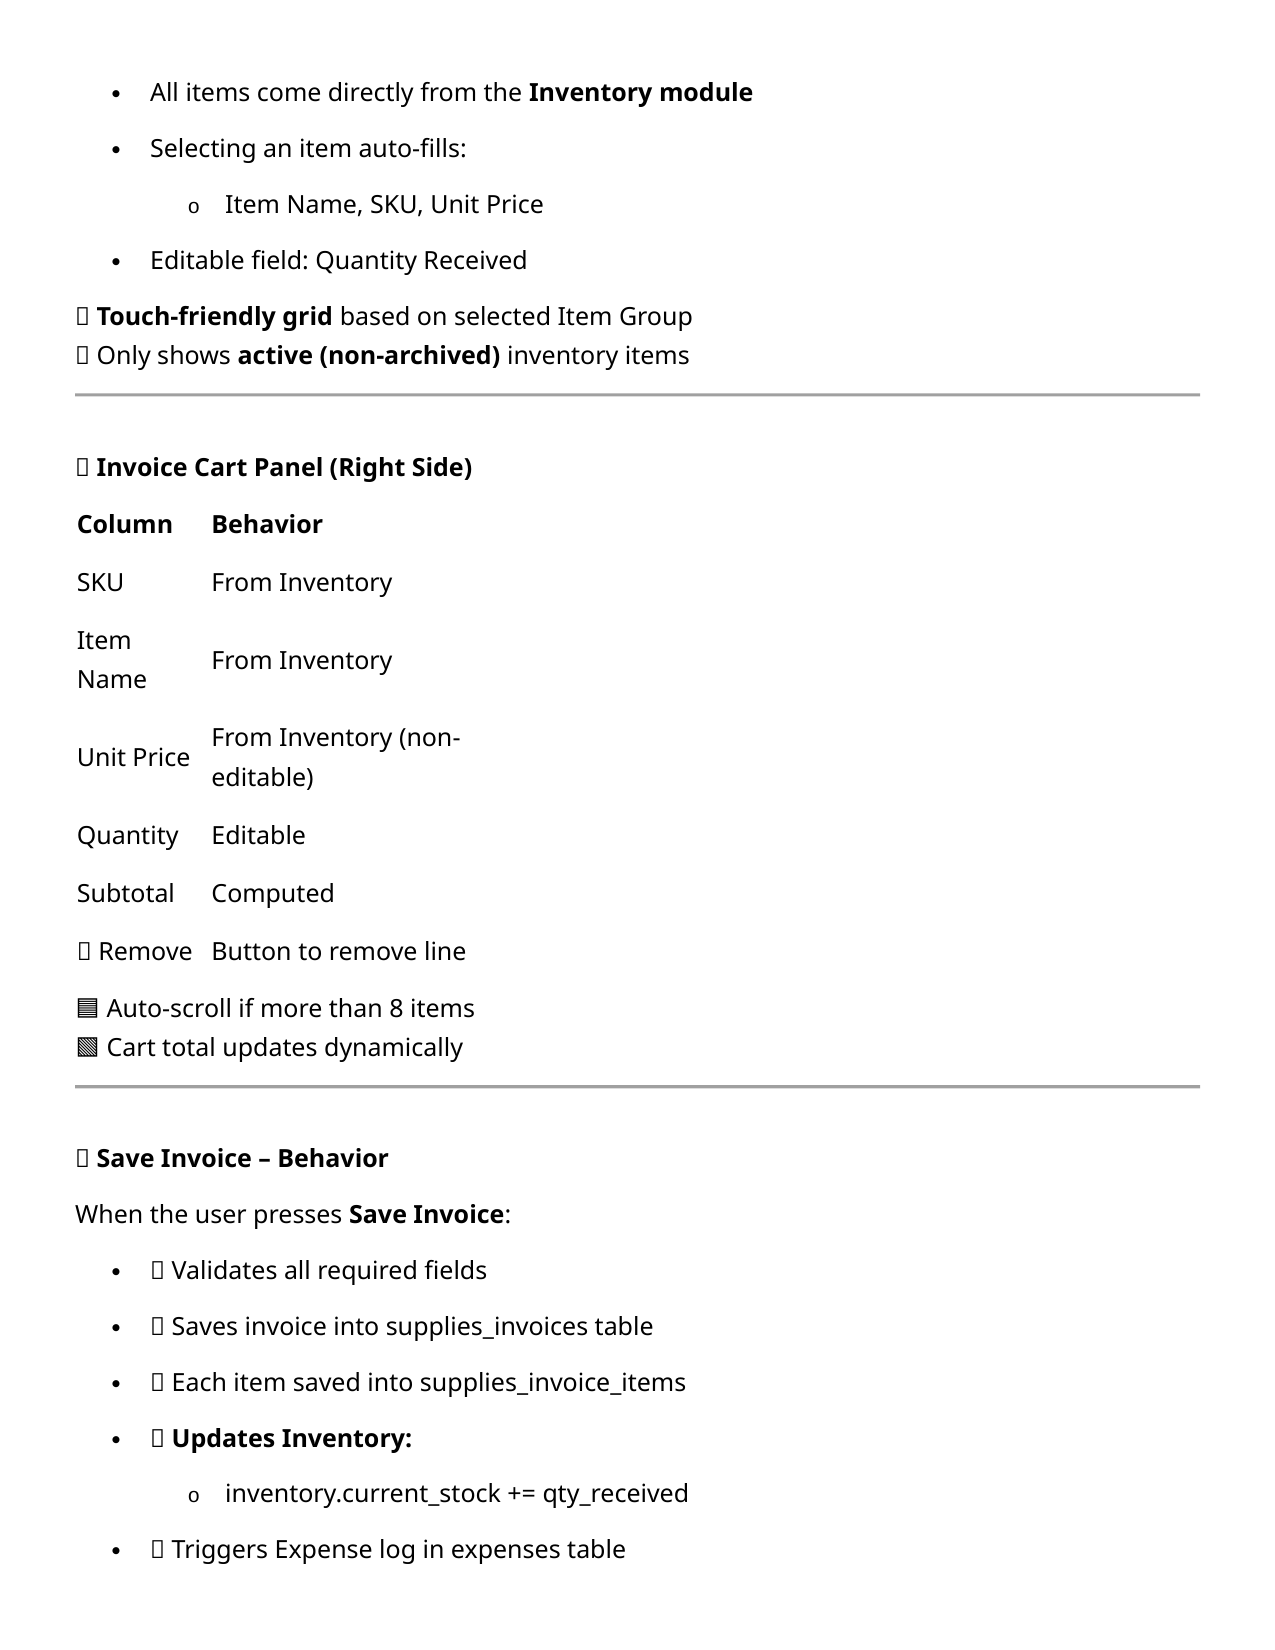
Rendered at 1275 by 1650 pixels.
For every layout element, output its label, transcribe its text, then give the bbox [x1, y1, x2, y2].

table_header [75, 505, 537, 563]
list Editable field: Quantity Received [112, 242, 1200, 277]
list ✅ Updates Inventory: [112, 1420, 1200, 1454]
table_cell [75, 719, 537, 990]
list All items come directly from the Inventory module [112, 75, 1200, 109]
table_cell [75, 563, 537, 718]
text ✅ Touch-friendly grid based on selected Item Group ✅ Only shows active (non-archived) inventory items [75, 298, 1200, 372]
text 🛒 Invoice Cart Panel (Right Side) [75, 449, 1200, 483]
list ✅ Validates all required fields [112, 1253, 1200, 1287]
text 💾 Save Invoice – Behavior [75, 1141, 1200, 1175]
list Item Name, SKU, Unit Price [187, 187, 1200, 221]
list ✅ Triggers Expense log in expenses table [112, 1532, 1200, 1566]
text When the user presses Save Invoice: [75, 1197, 1200, 1231]
text 🟦 Auto-scroll if more than 8 items 🟩 Cart total updates dynamically [75, 990, 1200, 1063]
list inventory.current_stock += qty_received [187, 1476, 1200, 1510]
list ✅ Each item saved into supplies_invoice_items [112, 1364, 1200, 1398]
list ✅ Saves invoice into supplies_invoices table [112, 1308, 1200, 1343]
list Selecting an item auto-fills: [112, 131, 1200, 165]
